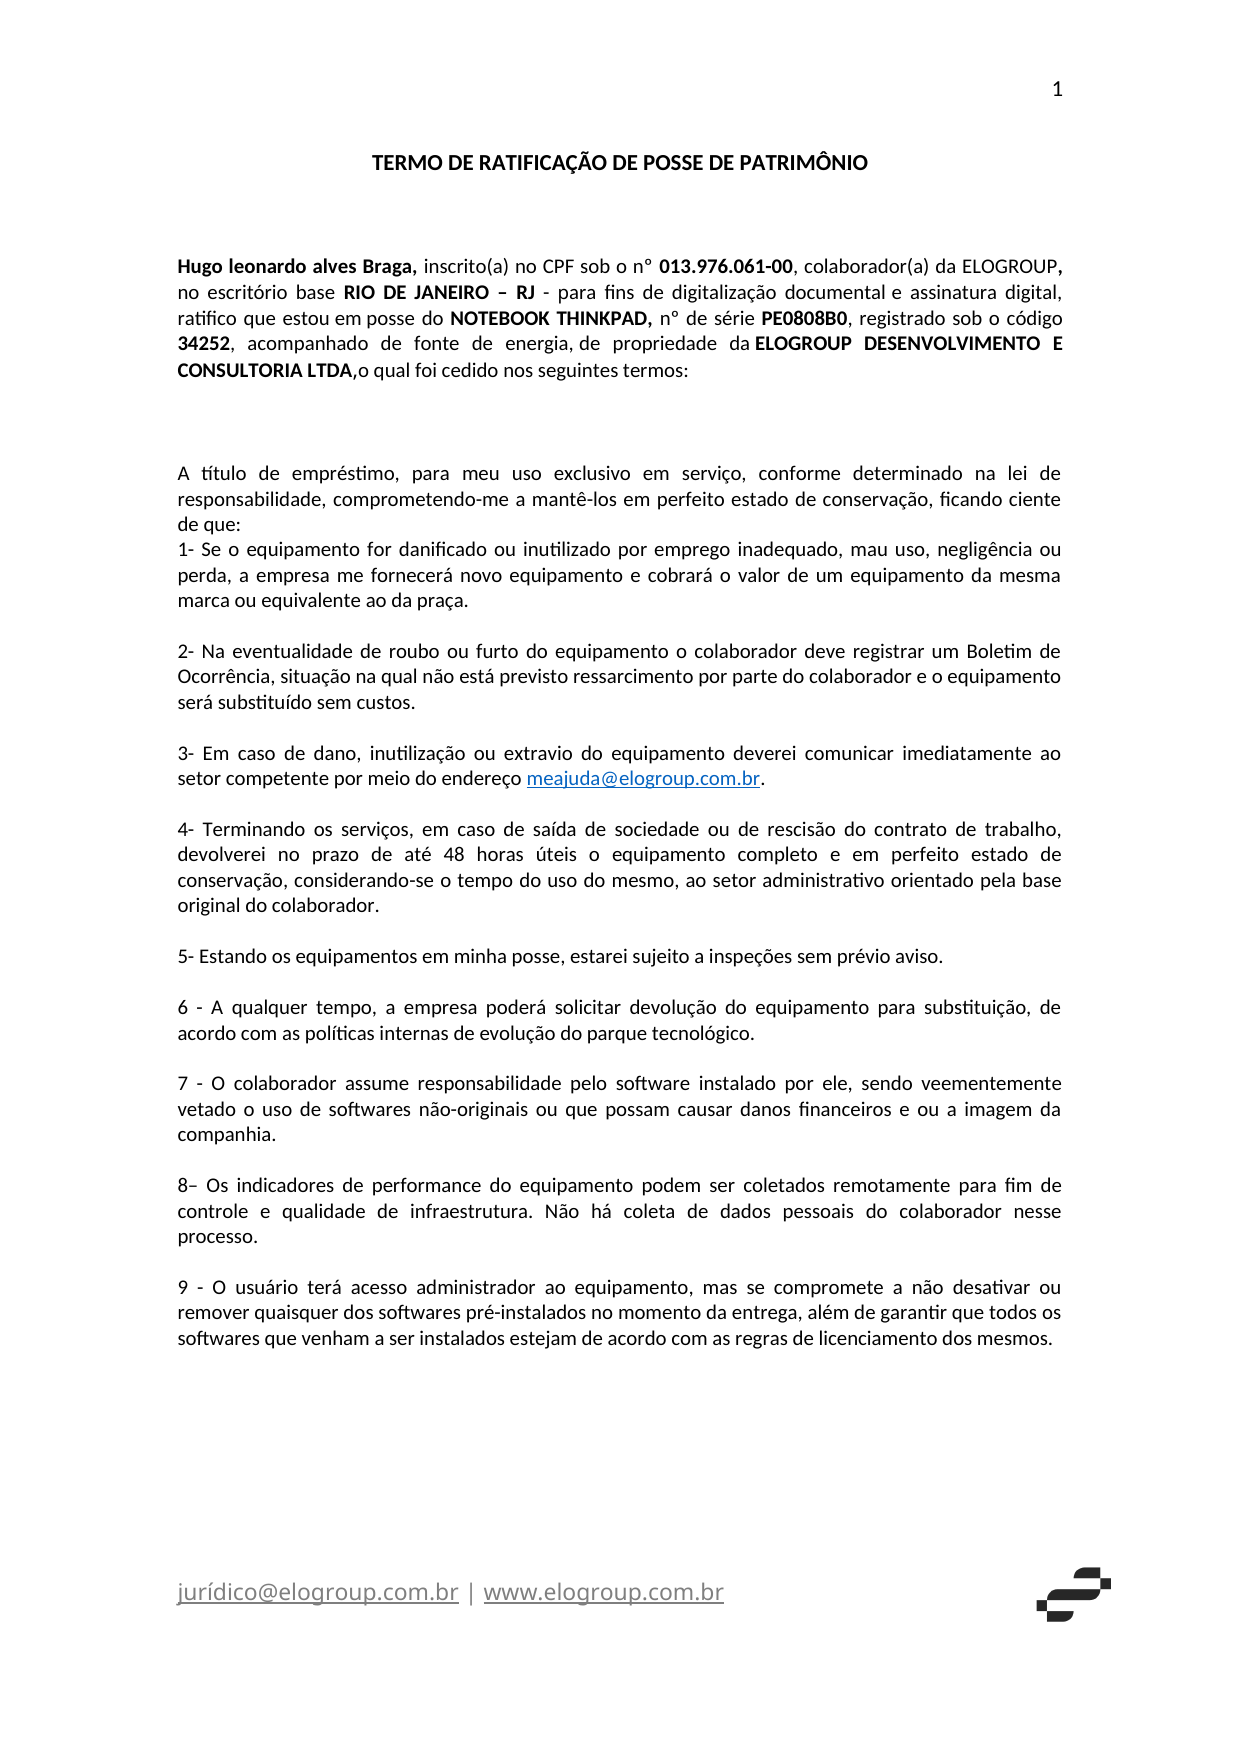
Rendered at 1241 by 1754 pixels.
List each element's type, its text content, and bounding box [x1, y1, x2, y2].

text A título de empréstimo, para meu uso exclusivo em serviço, conforme determinado na lei de responsabilidade, comprometendo-me a mantê-los em perfeito estado de conservação, ficando ciente de que: [177, 460, 1063, 537]
text Hugo leonardo alves Braga, inscrito(a) no CPF sob o nº 013.976.061-00, colaborador(a) da ELOGROUP, no escritório base RIO DE JANEIRO – RJ - para fins de digitalização documental e assinatura digital, ratifico que estou em posse do NOTEBOOK THINKPAD, nº de série PE0808B0, registrado sob o código 34252, acompanhado de fonte de energia, de propriedade da ELOGROUP DESENVOLVIMENTO E CONSULTORIA LTDA,o qual foi cedido nos seguintes termos: [177, 254, 1063, 384]
text 4- Terminando os serviços, em caso de saída de sociedade ou de rescisão do contrato de trabalho, devolverei no prazo de até 48 horas úteis o equipamento completo e em perfeito estado de conservação, considerando-se o tempo do uso do mesmo, ao setor administrativo orientado pela base original do colaborador. [177, 816, 1063, 918]
text 8– Os indicadores de performance do equipamento podem ser coletados remotamente para fim de controle e qualidade de infraestrutura. Não há coleta de dados pessoais do colaborador nesse processo. [177, 1172, 1063, 1249]
text 2- Na eventualidade de roubo ou furto do equipamento o colaborador deve registrar um Boletim de Ocorrência, situação na qual não está previsto ressarcimento por parte do colaborador e o equipamento será substituído sem custos. [177, 638, 1063, 714]
text 3- Em caso de dano, inutilização ou extravio do equipamento deverei comunicar imediatamente ao setor competente por meio do endereço meajuda@elogroup.com.br. [177, 740, 1063, 791]
picture [1036, 1567, 1111, 1622]
text TERMO DE RATIFICAÇÃO DE POSSE DE PATRIMÔNIO [177, 148, 1063, 176]
text 7 - O colaborador assume responsabilidade pelo software instalado por ele, sendo veementemente vetado o uso de softwares não-originais ou que possam causar danos financeiros e ou a imagem da companhia. [177, 1071, 1063, 1147]
text 5- Estando os equipamentos em minha posse, estarei sujeito a inspeções sem prévio aviso. [177, 943, 1063, 969]
text 6 - A qualquer tempo, a empresa poderá solicitar devolução do equipamento para substituição, de acordo com as políticas internas de evolução do parque tecnológico. [177, 994, 1063, 1045]
text 1- Se o equipamento for danificado ou inutilizado por emprego inadequado, mau uso, negligência ou perda, a empresa me fornecerá novo equipamento e cobrará o valor de um equipamento da mesma marca ou equivalente ao da praça. [177, 537, 1063, 613]
text 9 - O usuário terá acesso administrador ao equipamento, mas se compromete a não desativar ou remover quaisquer dos softwares pré-instalados no momento da entrega, além de garantir que todos os softwares que venham a ser instalados estejam de acordo com as regras de licenciamento dos mesmos. [177, 1274, 1063, 1350]
